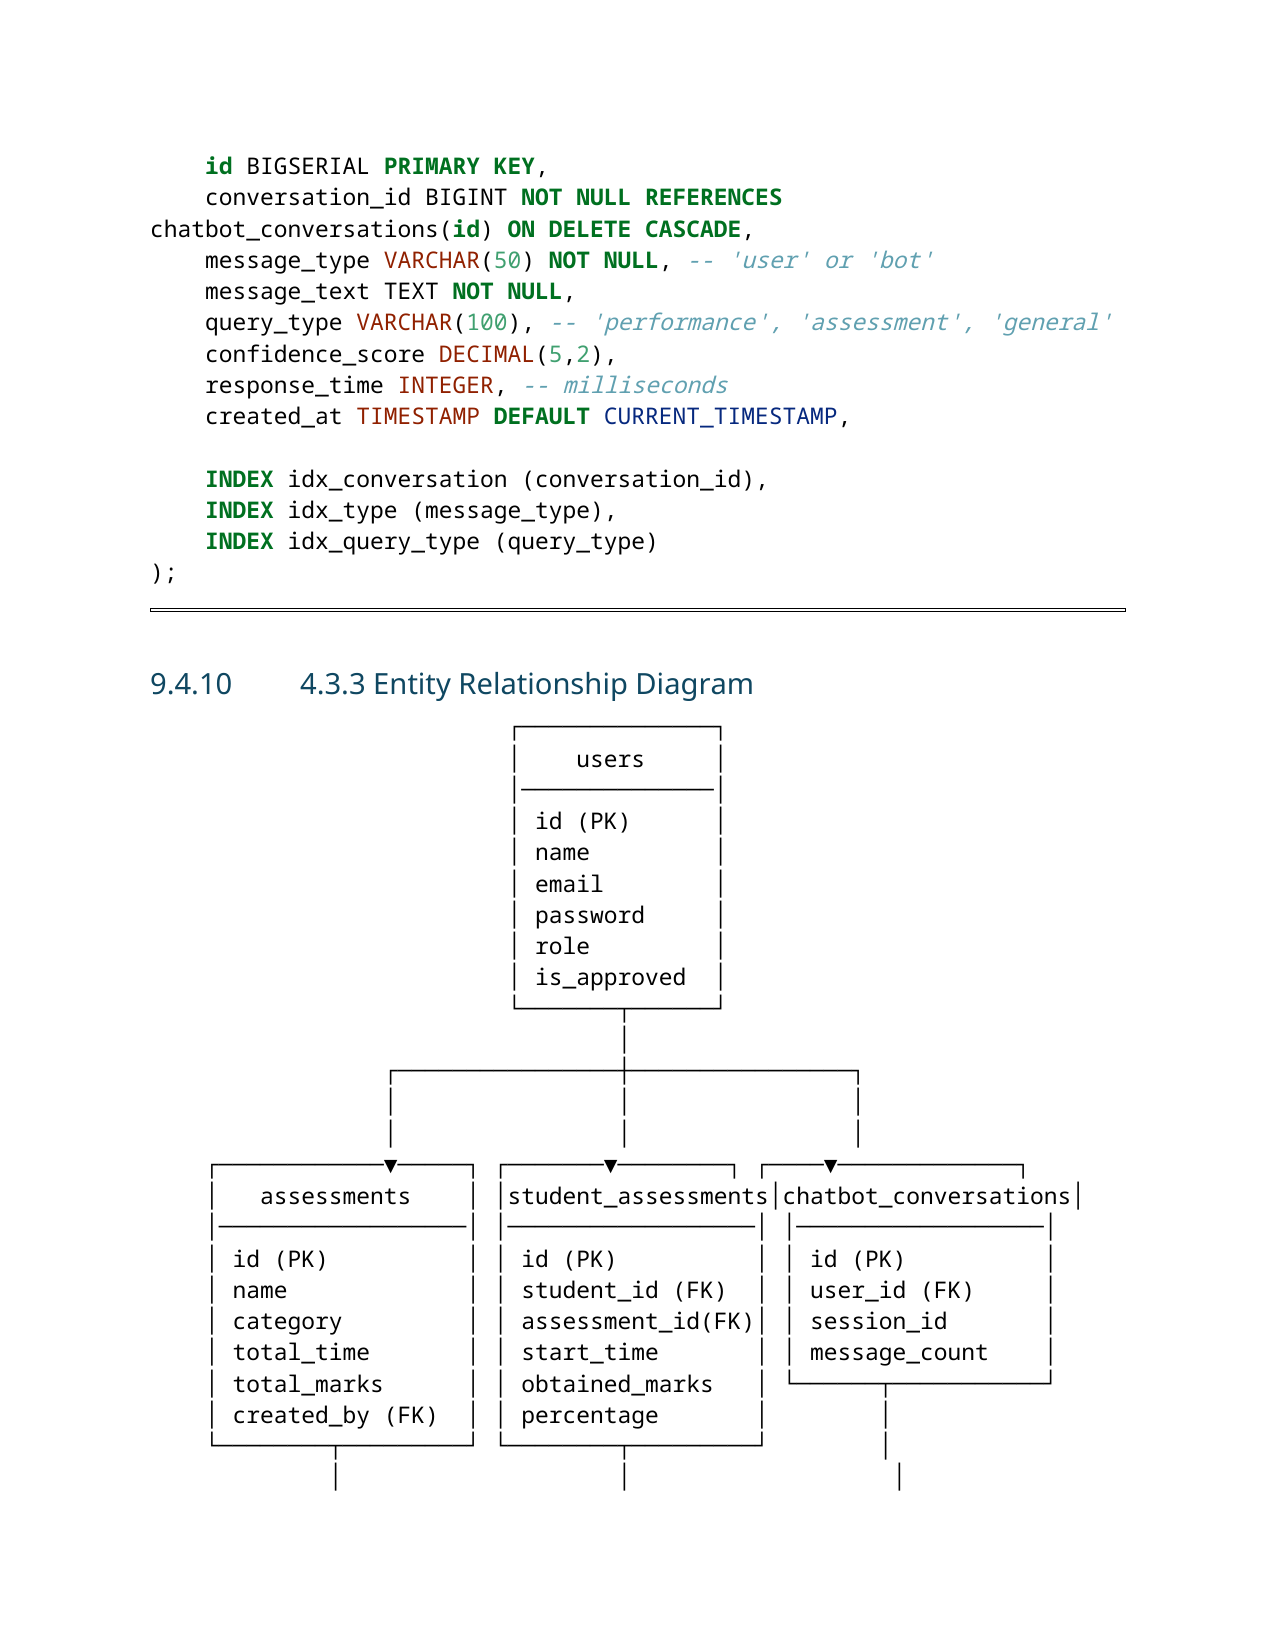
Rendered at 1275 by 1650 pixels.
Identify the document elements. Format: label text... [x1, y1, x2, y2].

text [150, 150, 1125, 587]
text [150, 711, 1125, 1492]
subtitle 9.4.10 4.3.3 Entity Relationship Diagram [150, 663, 1125, 703]
